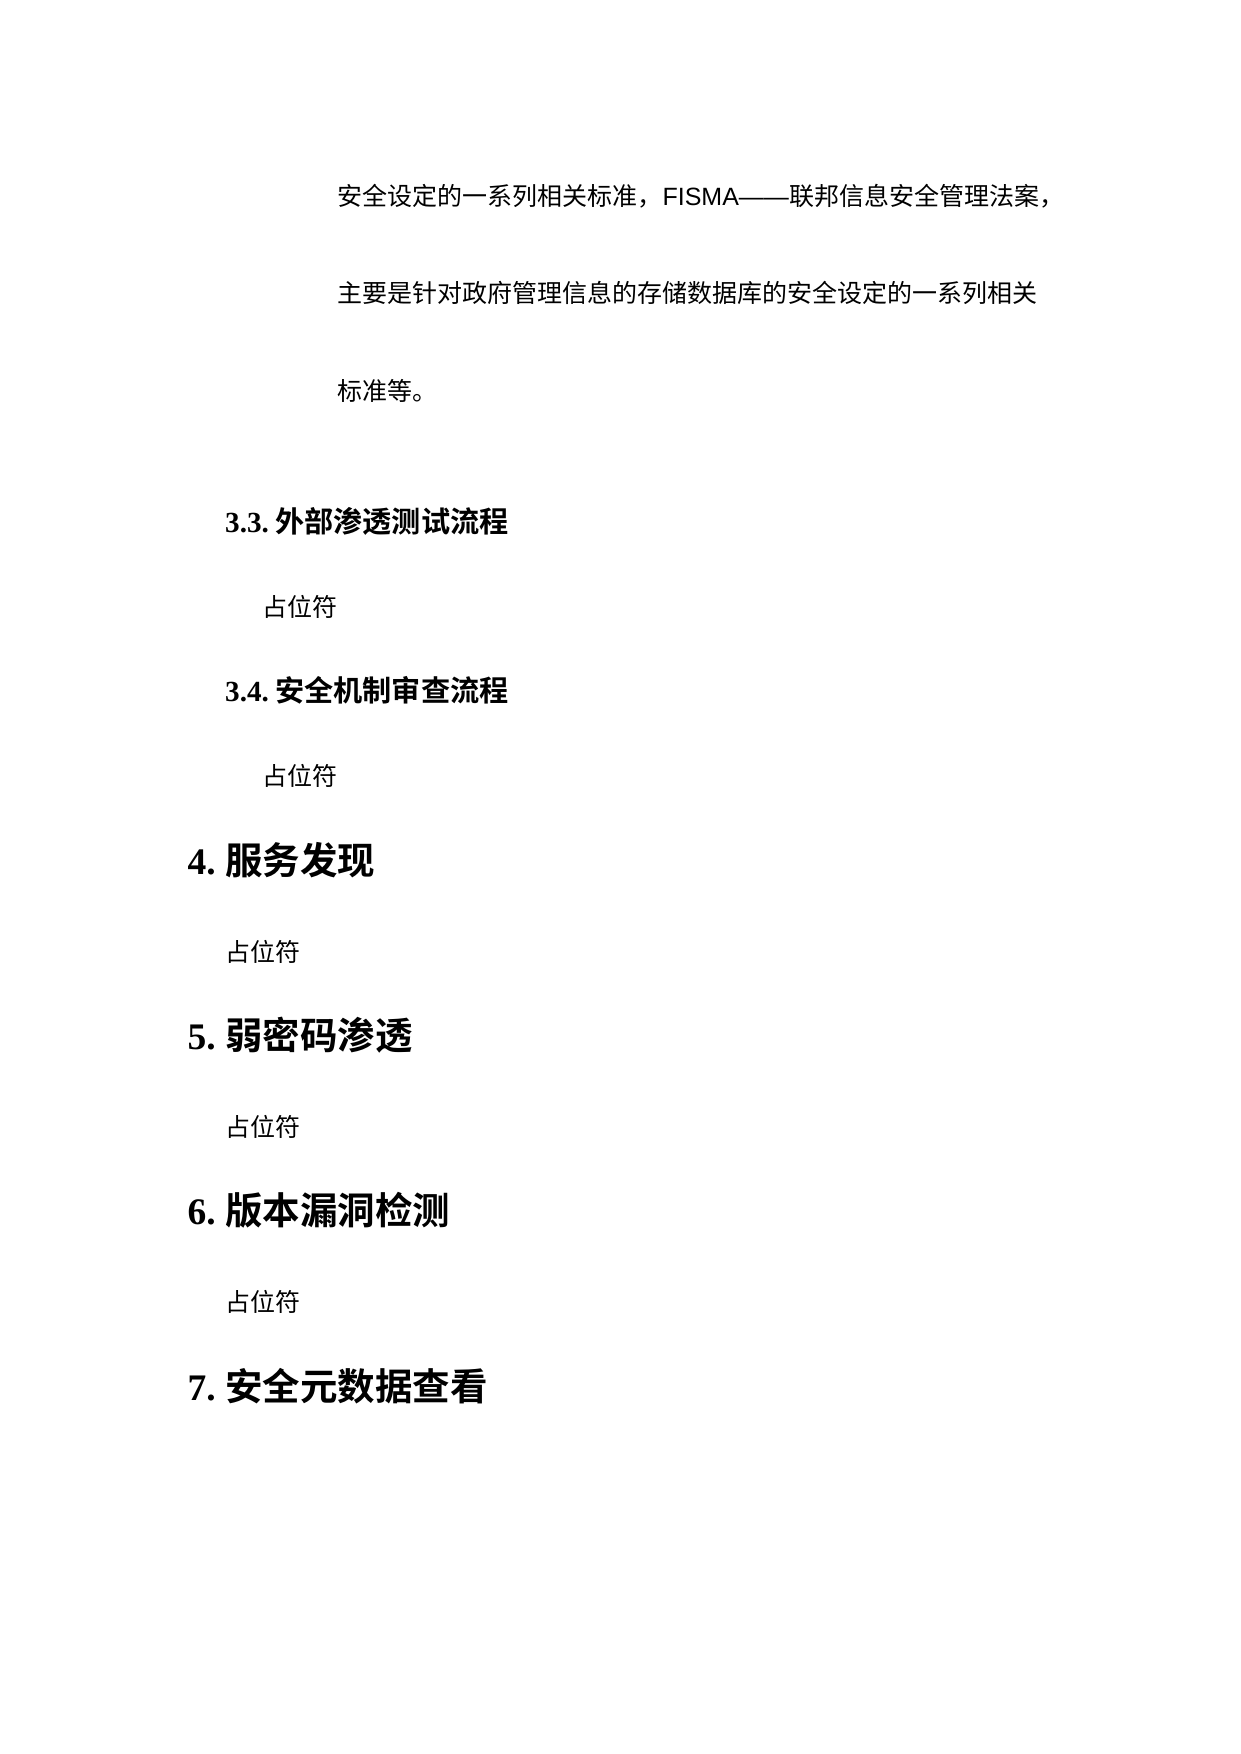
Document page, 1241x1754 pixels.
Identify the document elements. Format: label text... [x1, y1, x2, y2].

list 安全元数据查看 [187, 1351, 1053, 1416]
list 安全机制审查流程 [225, 656, 1053, 721]
list 占位符 [225, 918, 1053, 983]
list 占位符 [262, 573, 1053, 638]
list 占位符 [225, 1268, 1053, 1333]
list 占位符 [262, 742, 1053, 807]
list 需要有针对性地建立或维护相关检查策略。比如HIPAA——健康保险隐私及责任法案，主要是针对健康信息的存储数据库的安全设定的一系列相关标准，FISMA——联邦信息安全管理法案，主要是针对政府管理信息的存储数据库的安全设定的一系列相关标准等。 [337, 162, 1053, 422]
list 服务发现 [187, 826, 1053, 891]
list 占位符 [225, 1093, 1053, 1158]
list 版本漏洞检测 [187, 1176, 1053, 1241]
list 外部渗透测试流程 [225, 487, 1053, 552]
list 弱密码渗透 [187, 1001, 1053, 1066]
